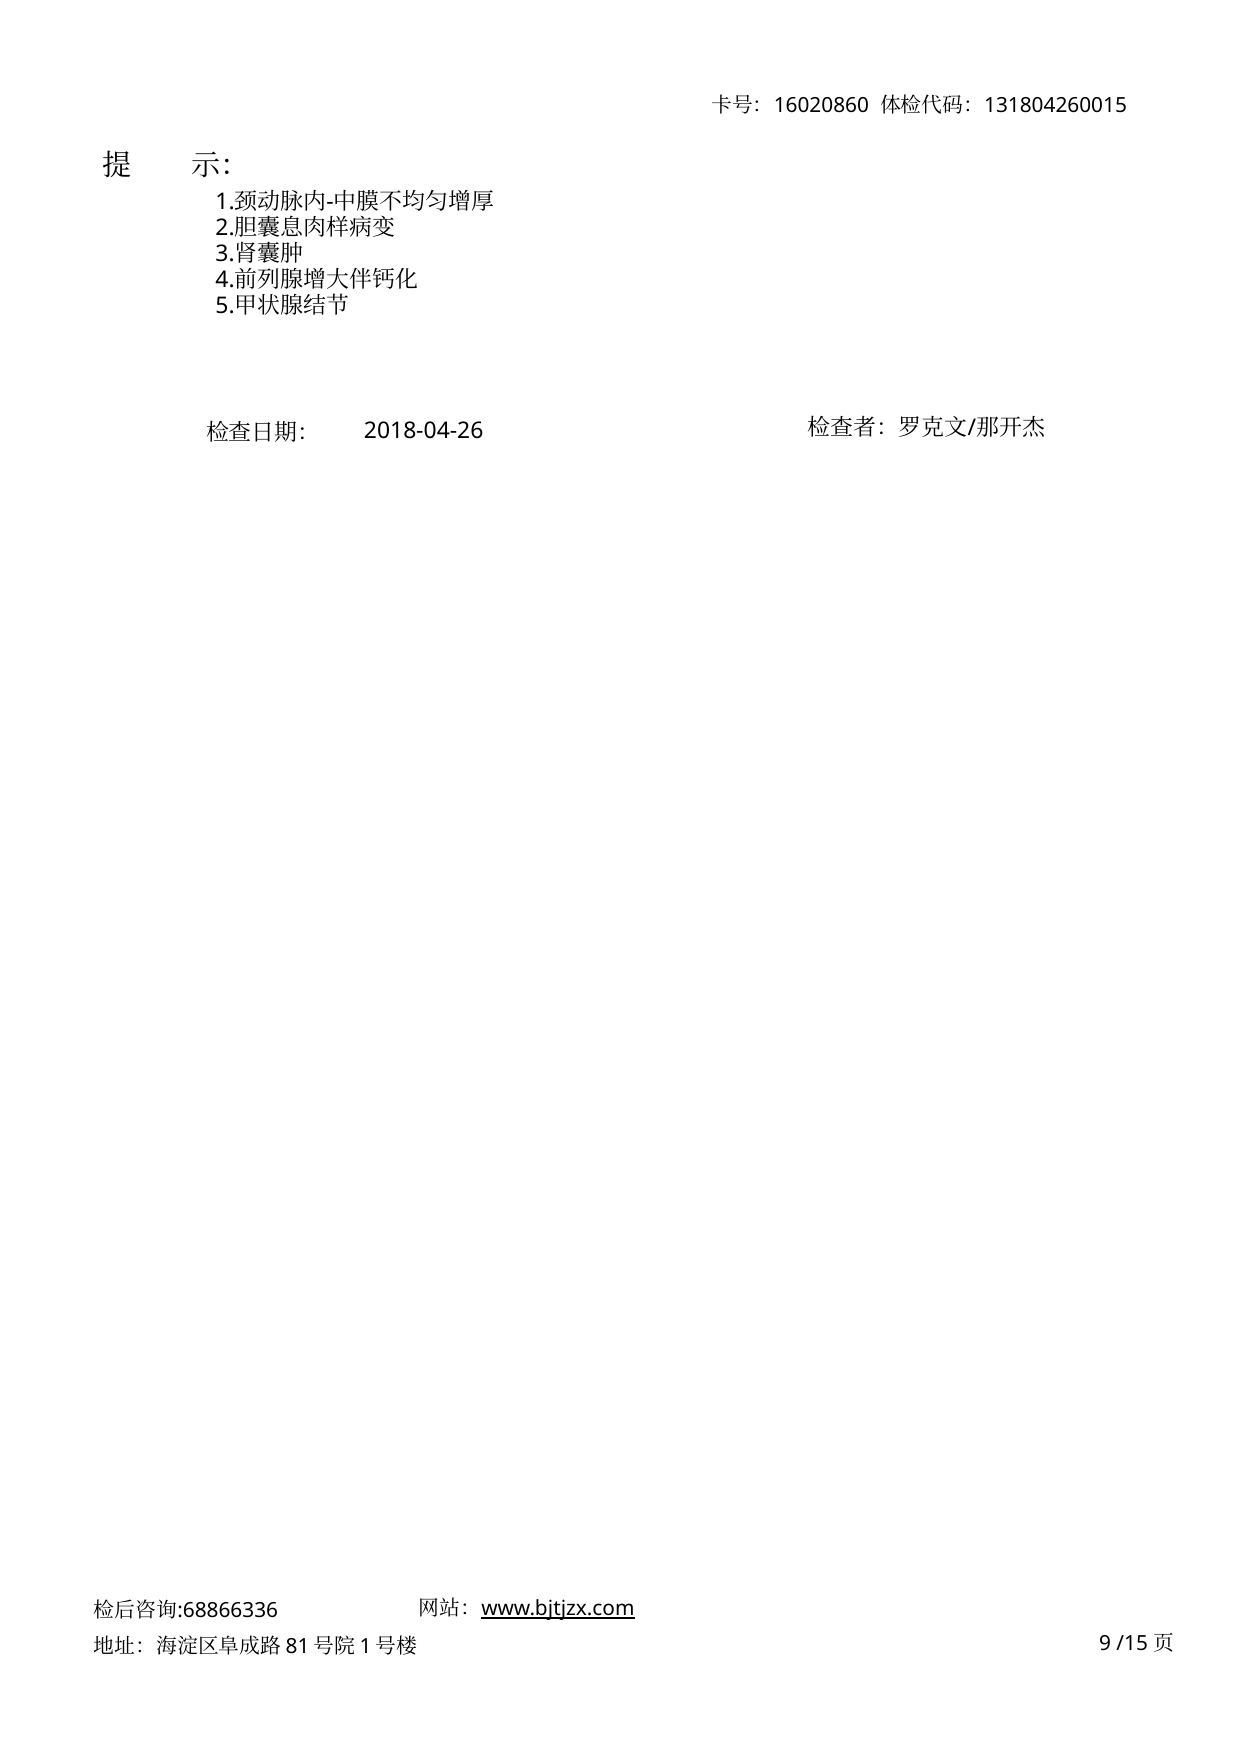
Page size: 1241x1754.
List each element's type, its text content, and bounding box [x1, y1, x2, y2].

text 2018-04-26 [364, 420, 513, 443]
text 5.甲状腺结节 [215, 293, 546, 319]
text 示： [191, 152, 294, 181]
text 检查者：罗克文/那开杰 [807, 417, 1097, 440]
text 检后咨询:68866336 [94, 1601, 303, 1622]
text 网站：www.bjtjzx.com [418, 1599, 660, 1619]
text 9 /15 页 [1099, 1633, 1211, 1654]
text 卡号：16020860 体检代码：131804260015 [711, 96, 1182, 116]
text 1.颈动脉内-中膜不均匀增厚 [215, 191, 546, 214]
text 检查日期： [206, 422, 355, 445]
text 4.前列腺增大伴钙化 [215, 266, 546, 293]
text 提 [103, 152, 176, 181]
text 地址：海淀区阜成路81号院1号楼 [94, 1637, 444, 1658]
text 3.肾囊肿 [215, 240, 546, 266]
text 2.胆囊息肉样病变 [215, 214, 546, 240]
